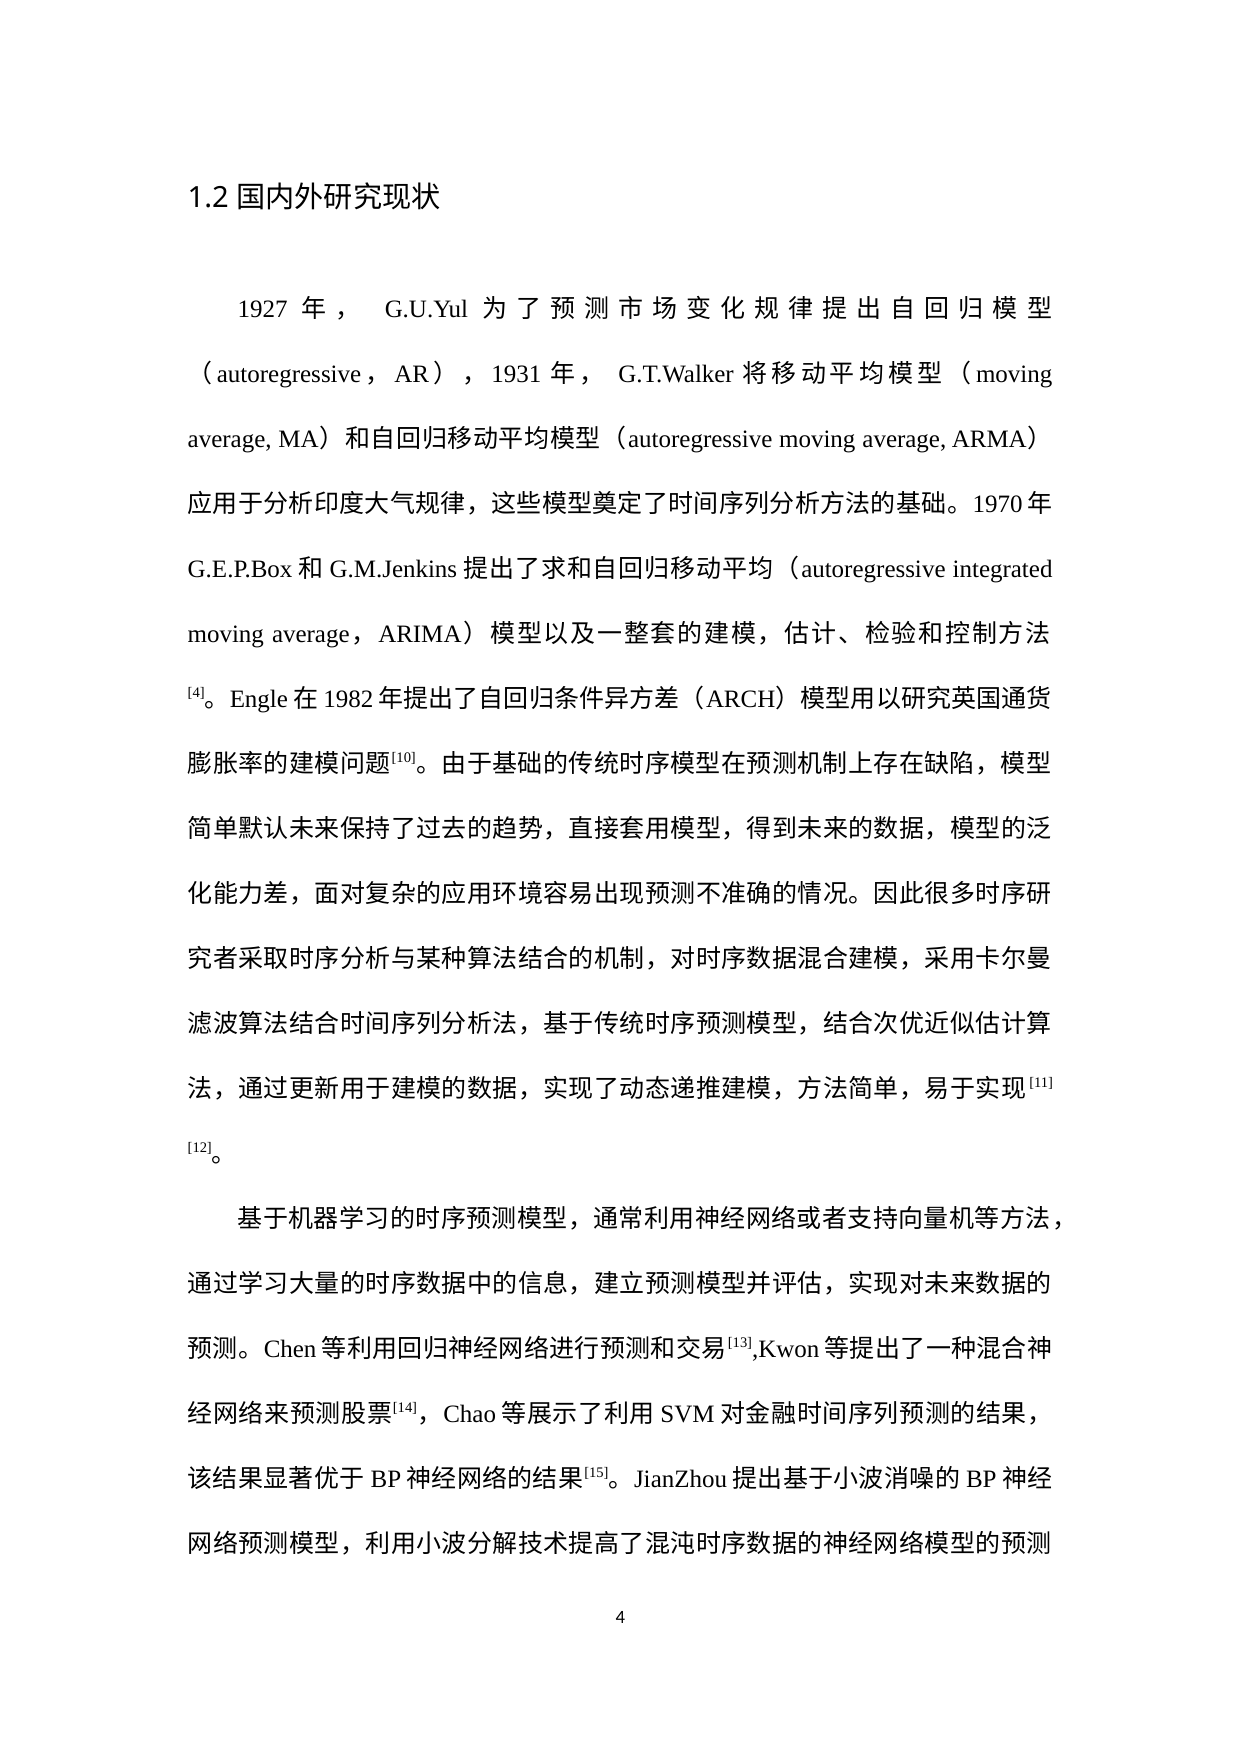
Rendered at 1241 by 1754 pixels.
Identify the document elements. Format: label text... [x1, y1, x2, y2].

text 1927年， G.U.Yul为了预测市场变化规律提出自回归模型（autoregressive，AR），1931年， G.T.Walker将移动平均模型（moving average, MA）和自回归移动平均模型（autoregressive moving average, ARMA）应用于分析印度大气规律，这些模型奠定了时间序列分析方法的基础。1970年，G.E.P.Box和G.M.Jenkins提出了求和自回归移动平均（autoregressive integrated moving average，ARIMA）模型以及一整套的建模，估计、检验和控制方法[4]。Engle在1982年提出了自回归条件异方差（ARCH）模型用以研究英国通货膨胀率的建模问题[10]。由于基础的传统时序模型在预测机制上存在缺陷，模型简单默认未来保持了过去的趋势，直接套用模型，得到未来的数据，模型的泛化能力差，面对复杂的应用环境容易出现预测不准确的情况。因此很多时序研究者采取时序分析与某种算法结合的机制，对时序数据混合建模，采用卡尔曼滤波算法结合时间序列分析法，基于传统时序预测模型，结合次优近似估计算法，通过更新用于建模的数据，实现了动态递推建模，方法简单，易于实现[11][12]。 [187, 274, 1053, 1184]
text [187, 1184, 1053, 1574]
subtitle 1.2 国内外研究现状 [187, 162, 1053, 227]
